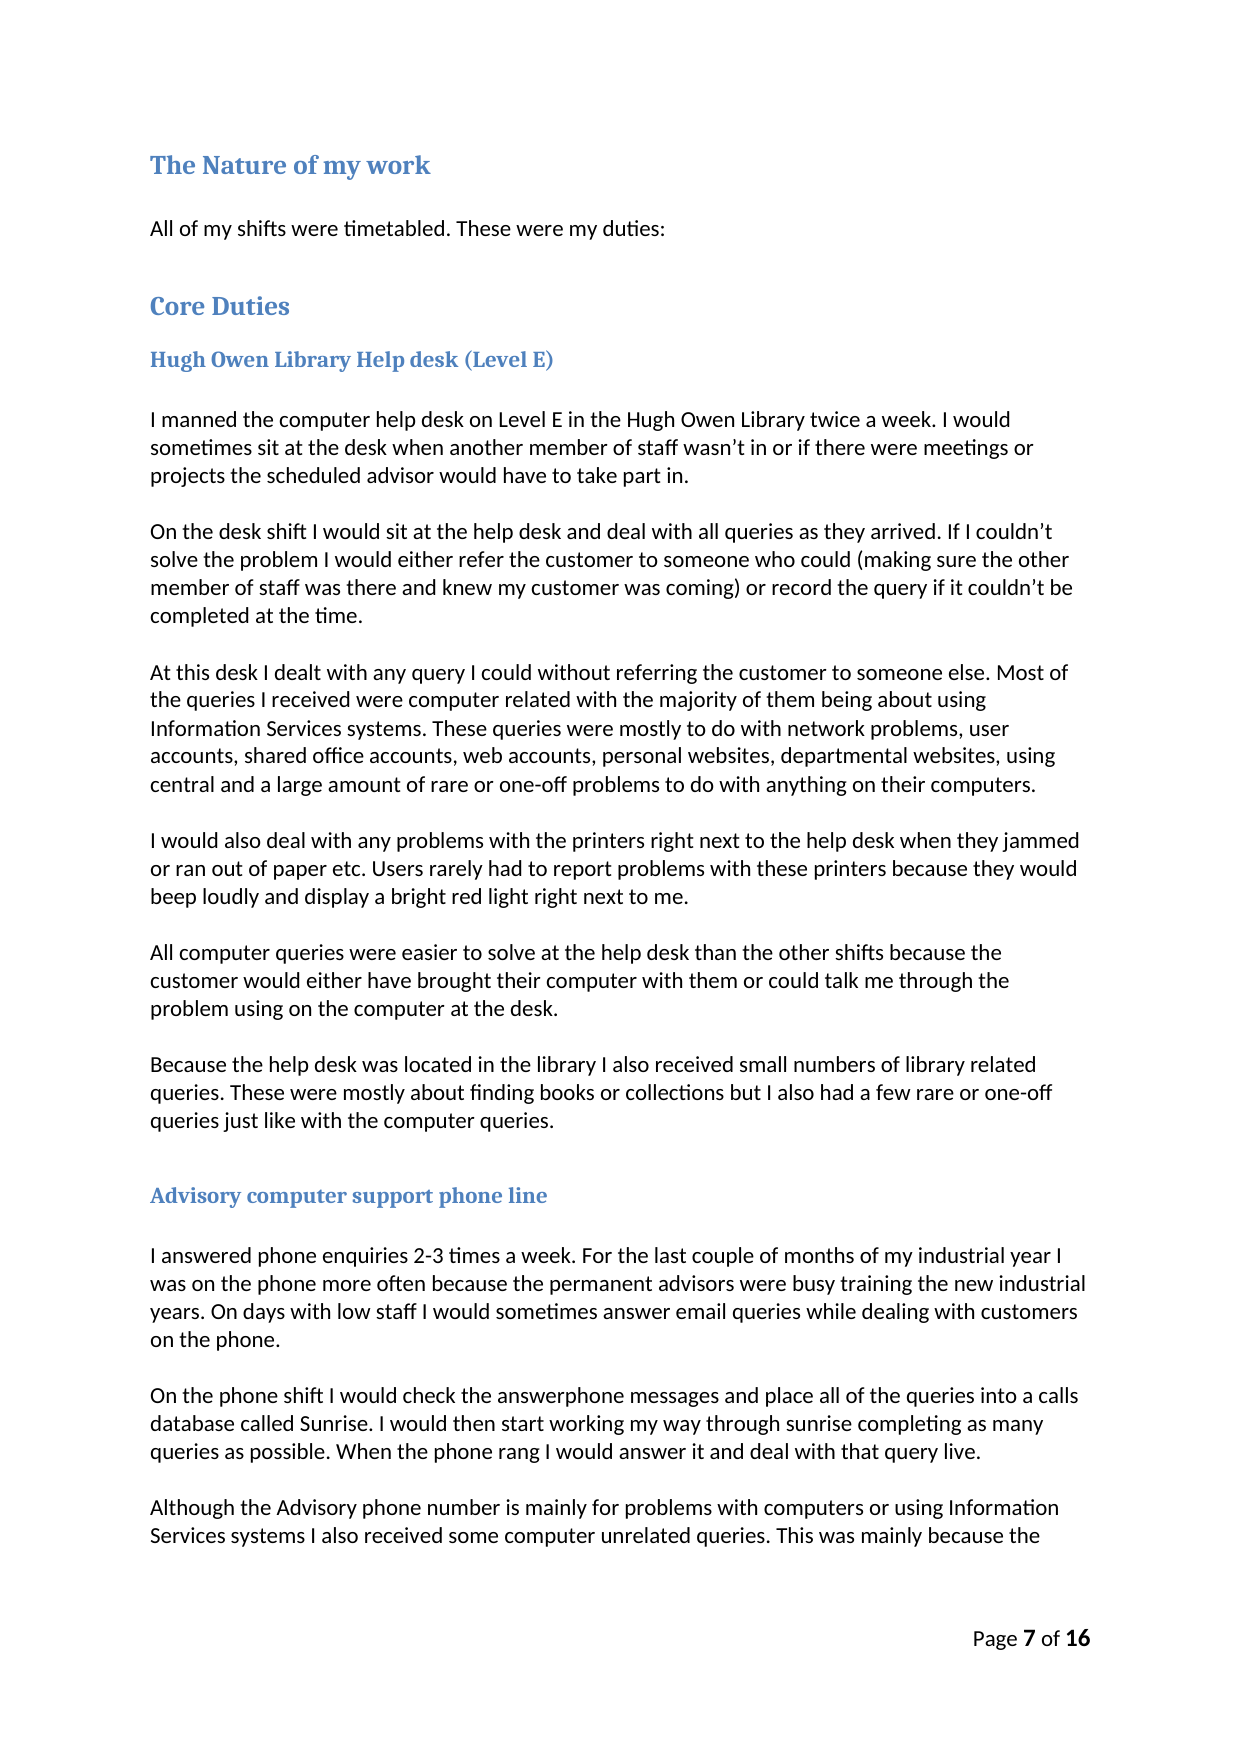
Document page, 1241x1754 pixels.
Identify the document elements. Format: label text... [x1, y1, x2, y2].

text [150, 1493, 1090, 1549]
subtitle Core Duties [150, 291, 1090, 322]
text At this desk I dealt with any query I could without referring the customer to someone else. Most of the queries I received were computer related with the majority of them being about using Information Services systems. These queries were mostly to do with network problems, user accounts, shared office accounts, web accounts, personal websites, departmental websites, using central and a large amount of rare or one-off problems to do with anything on their computers. [150, 658, 1090, 798]
text I would also deal with any problems with the printers right next to the help desk when they jammed or ran out of paper etc. Users rarely had to report problems with these printers because they would beep loudly and display a bright red light right next to me. [150, 826, 1090, 910]
text On the desk shift I would sit at the help desk and deal with all queries as they arrived. If I couldn’t solve the problem I would either refer the customer to someone who could (making sure the other member of staff was there and knew my customer was coming) or record the query if it couldn’t be completed at the time. [150, 517, 1090, 629]
text On the phone shift I would check the answerphone messages and place all of the queries into a calls database called Sunrise. I would then start working my way through sunrise completing as many queries as possible. When the phone rang I would answer it and deal with that query live. [150, 1381, 1090, 1465]
subtitle Hugh Owen Library Help desk (Level E) [150, 347, 1090, 373]
text All of my shifts were timetabled. These were my duties: [150, 214, 1090, 242]
subtitle Advisory computer support phone line [150, 1183, 1090, 1209]
subtitle The Nature of my work [150, 150, 1090, 181]
text All computer queries were easier to solve at the help desk than the other shifts because the customer would either have brought their computer with them or could talk me through the problem using on the computer at the desk. [150, 938, 1090, 1022]
text I manned the computer help desk on Level E in the Hugh Owen Library twice a week. I would sometimes sit at the desk when another member of staff wasn’t in or if there were meetings or projects the scheduled advisor would have to take part in. [150, 405, 1090, 489]
text I answered phone enquiries 2-3 times a week. For the last couple of months of my industrial year I was on the phone more often because the permanent advisors were busy training the new industrial years. On days with low staff I would sometimes answer email queries while dealing with customers on the phone. [150, 1241, 1090, 1353]
text Because the help desk was located in the library I also received small numbers of library related queries. These were mostly about finding books or collections but I also had a few rare or one-off queries just like with the computer queries. [150, 1050, 1090, 1134]
